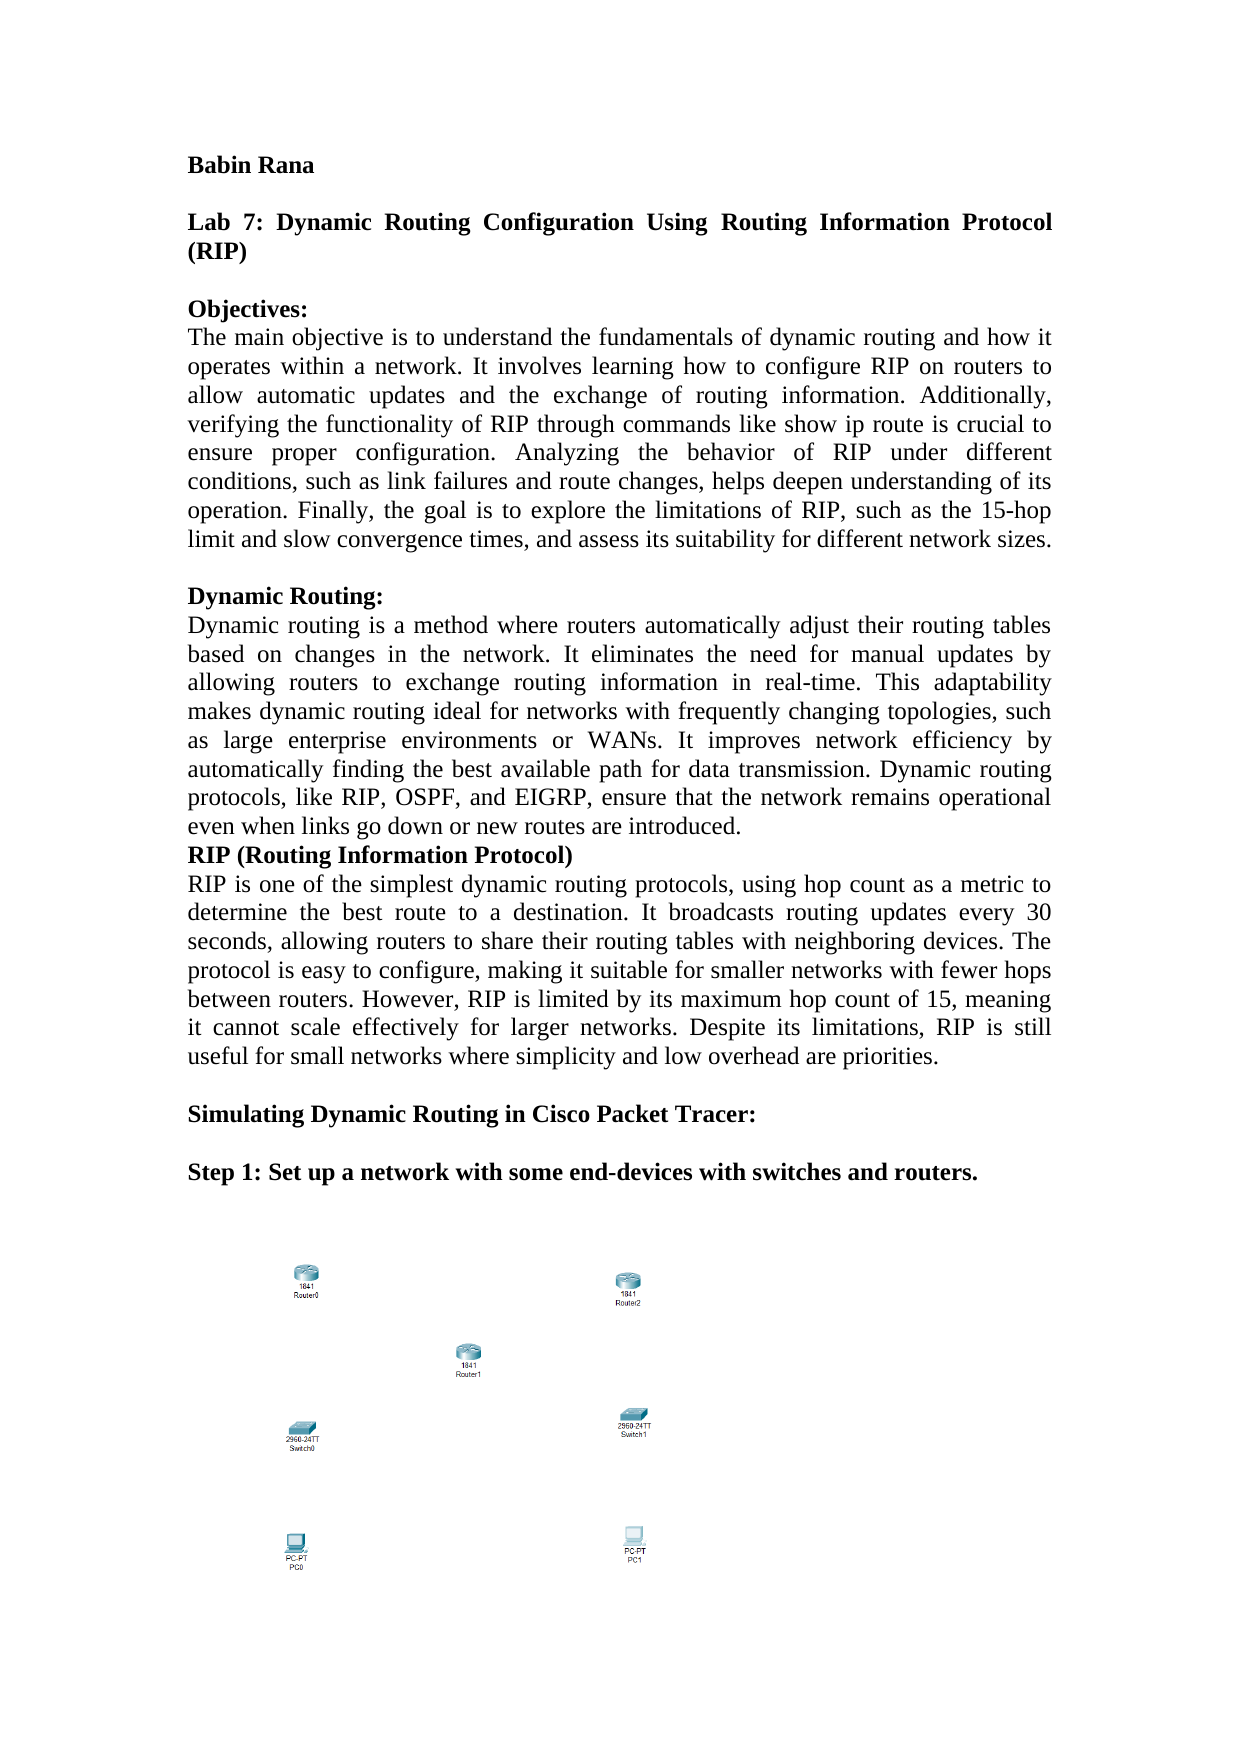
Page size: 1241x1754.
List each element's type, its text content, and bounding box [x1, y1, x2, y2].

text Lab 7: Dynamic Routing Configuration Using Routing Information Protocol (RIP) [187, 207, 1053, 265]
text Babin Rana [187, 150, 1053, 179]
text Dynamic routing is a method where routers automatically adjust their routing tables based on changes in the network. It eliminates the need for manual updates by allowing routers to exchange routing information in real-time. This adaptability makes dynamic routing ideal for networks with frequently changing topologies, such as large enterprise environments or WANs. It improves network efficiency by automatically finding the best available path for data transmission. Dynamic routing protocols, like RIP, OSPF, and EIGRP, ensure that the network remains operational even when links go down or new routes are introduced. [187, 610, 1053, 840]
text Objectives: [187, 294, 1053, 322]
text Simulating Dynamic Routing in Cisco Packet Tracer: [187, 1099, 1053, 1127]
text Dynamic Routing: [187, 581, 1053, 610]
text RIP (Routing Information Protocol) [187, 840, 1053, 869]
text Step 1: Set up a network with some end-devices with switches and routers. [187, 1157, 1053, 1185]
text RIP is one of the simplest dynamic routing protocols, using hop count as a metric to determine the best route to a destination. It broadcasts routing updates every 30 seconds, allowing routers to share their routing tables with neighboring devices. The protocol is easy to configure, making it suitable for smaller networks with fewer hops between routers. However, RIP is limited by its maximum hop count of 15, meaning it cannot scale effectively for larger networks. Despite its limitations, RIP is still useful for small networks where simplicity and low overhead are priorities. [187, 869, 1053, 1070]
text The main objective is to understand the fundamentals of dynamic routing and how it operates within a network. It involves learning how to configure RIP on routers to allow automatic updates and the exchange of routing information. Additionally, verifying the functionality of RIP through commands like show ip route is crucial to ensure proper configuration. Analyzing the behavior of RIP under different conditions, such as link failures and route changes, helps deepen understanding of its operation. Finally, the goal is to explore the limitations of RIP, such as the 15-hop limit and slow convergence times, and assess its suitability for different network sizes. [187, 322, 1053, 552]
picture [187, 1214, 755, 1595]
